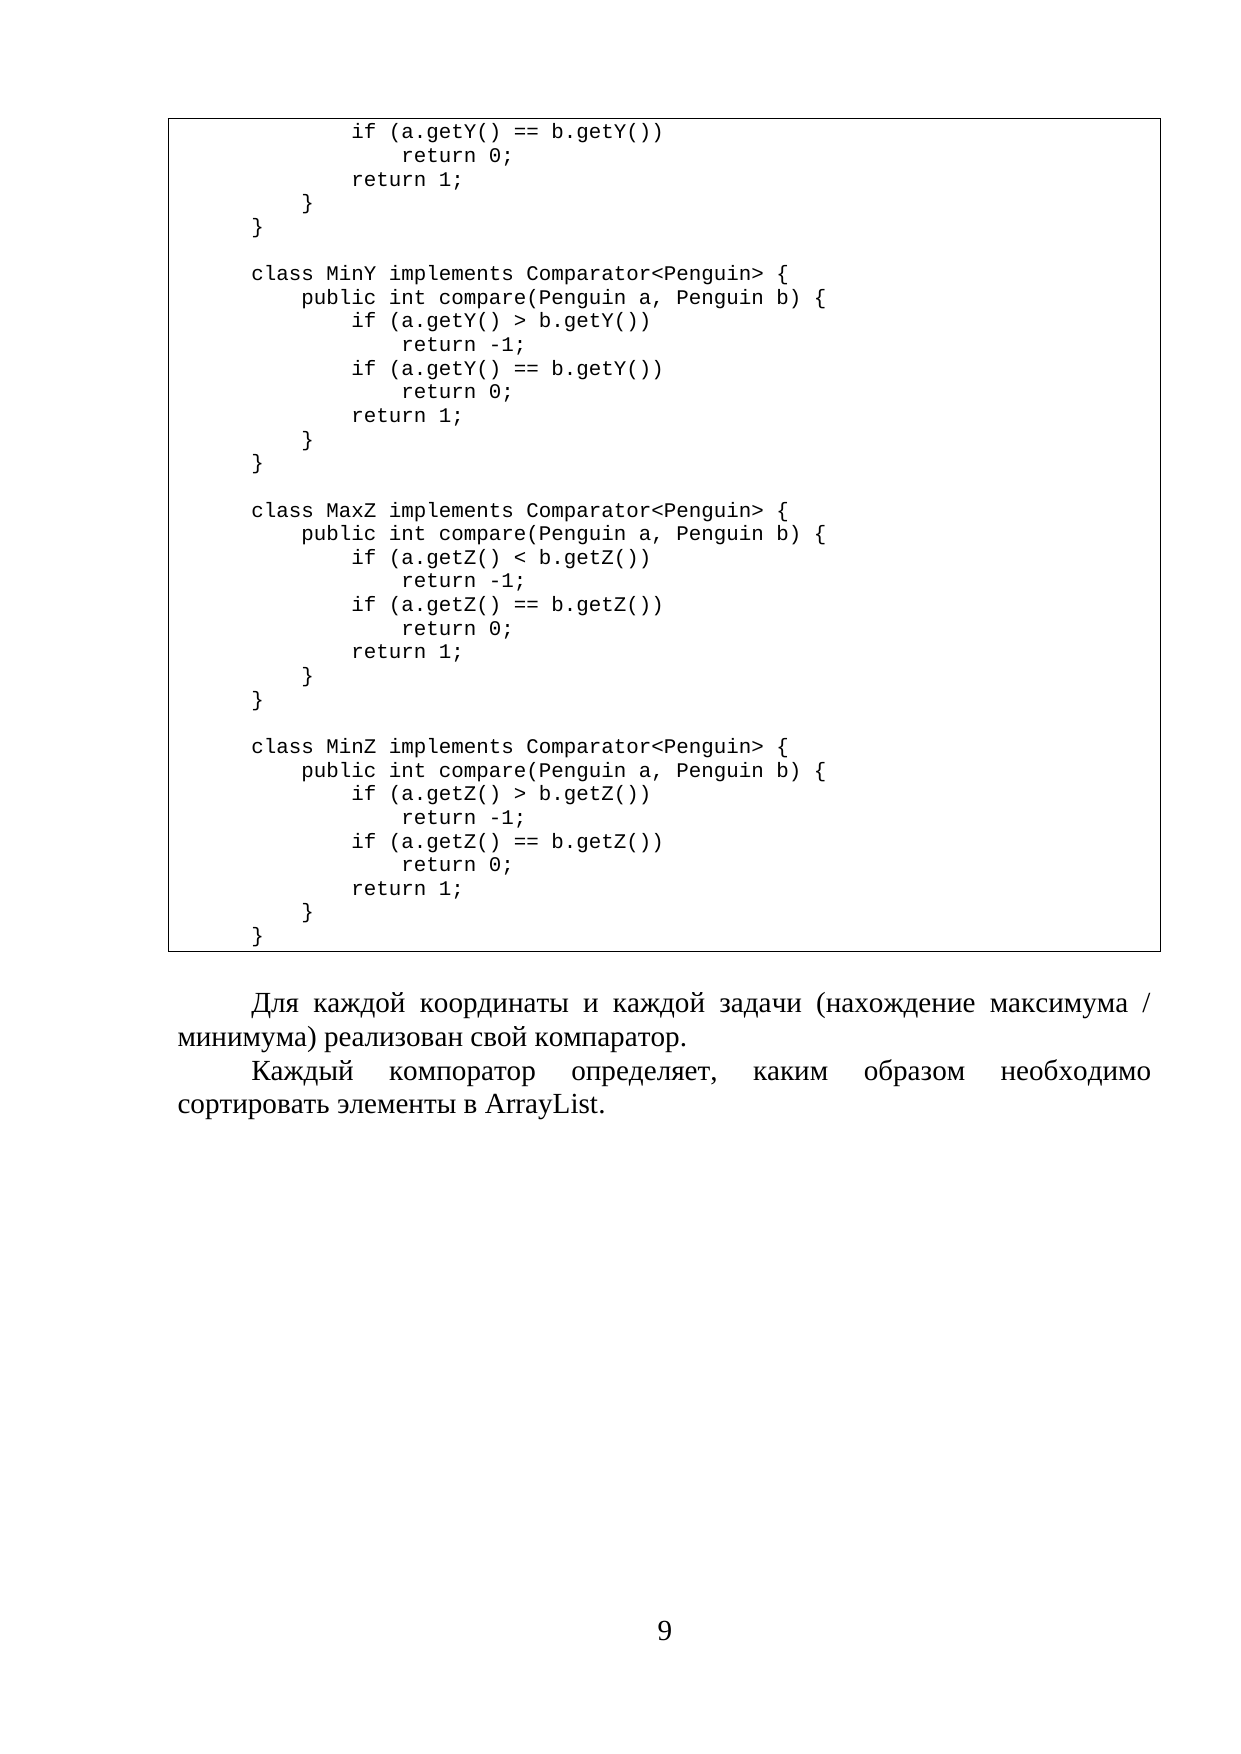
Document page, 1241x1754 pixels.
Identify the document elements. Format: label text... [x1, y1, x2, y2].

text return 0; [177, 381, 1152, 405]
text Для каждой координаты и каждой задачи (нахождение максимума / минимума) реализован свой компаратор. [177, 986, 1152, 1053]
text } [177, 216, 1152, 239]
text } [177, 665, 1152, 689]
text } [177, 429, 1152, 452]
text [177, 287, 1152, 310]
text } [177, 902, 1152, 922]
text if (a.getY() > b.getY()) [177, 310, 1152, 334]
text if (a.getY() == b.getY()) [177, 358, 1152, 381]
text return 1; [177, 168, 1152, 192]
text public int compare(Penguin a, Penguin b) { [177, 523, 1152, 547]
text } [177, 689, 1152, 712]
text public int compare(Penguin a, Penguin b) { [177, 760, 1152, 783]
text return -1; [177, 571, 1152, 594]
text } [177, 452, 1152, 476]
text return 0; [177, 854, 1152, 878]
text return 0; [177, 145, 1152, 168]
text if (a.getZ() == b.getZ()) [177, 831, 1152, 854]
text if (a.getZ() > b.getZ()) [177, 783, 1152, 807]
text return -1; [177, 807, 1152, 831]
text if (a.getY() == b.getY()) [169, 119, 1160, 145]
text return 1; [177, 641, 1152, 665]
text return 1; [177, 405, 1152, 429]
text if (a.getZ() < b.getZ()) [177, 547, 1152, 571]
text } [169, 922, 1160, 951]
text if (a.getZ() == b.getZ()) [177, 594, 1152, 618]
text class MinY implements Comparator<Penguin> { [177, 263, 1152, 287]
text return -1; [177, 334, 1152, 358]
text return 0; [177, 618, 1152, 641]
text Каждый компоратор определяет, каким образом необходимо сортировать элементы в ArrayList. [177, 1053, 1152, 1120]
text return 1; [177, 878, 1152, 902]
text class MinZ implements Comparator<Penguin> { [177, 736, 1152, 760]
text } [177, 192, 1152, 216]
text class MaxZ implements Comparator<Penguin> { [177, 499, 1152, 523]
